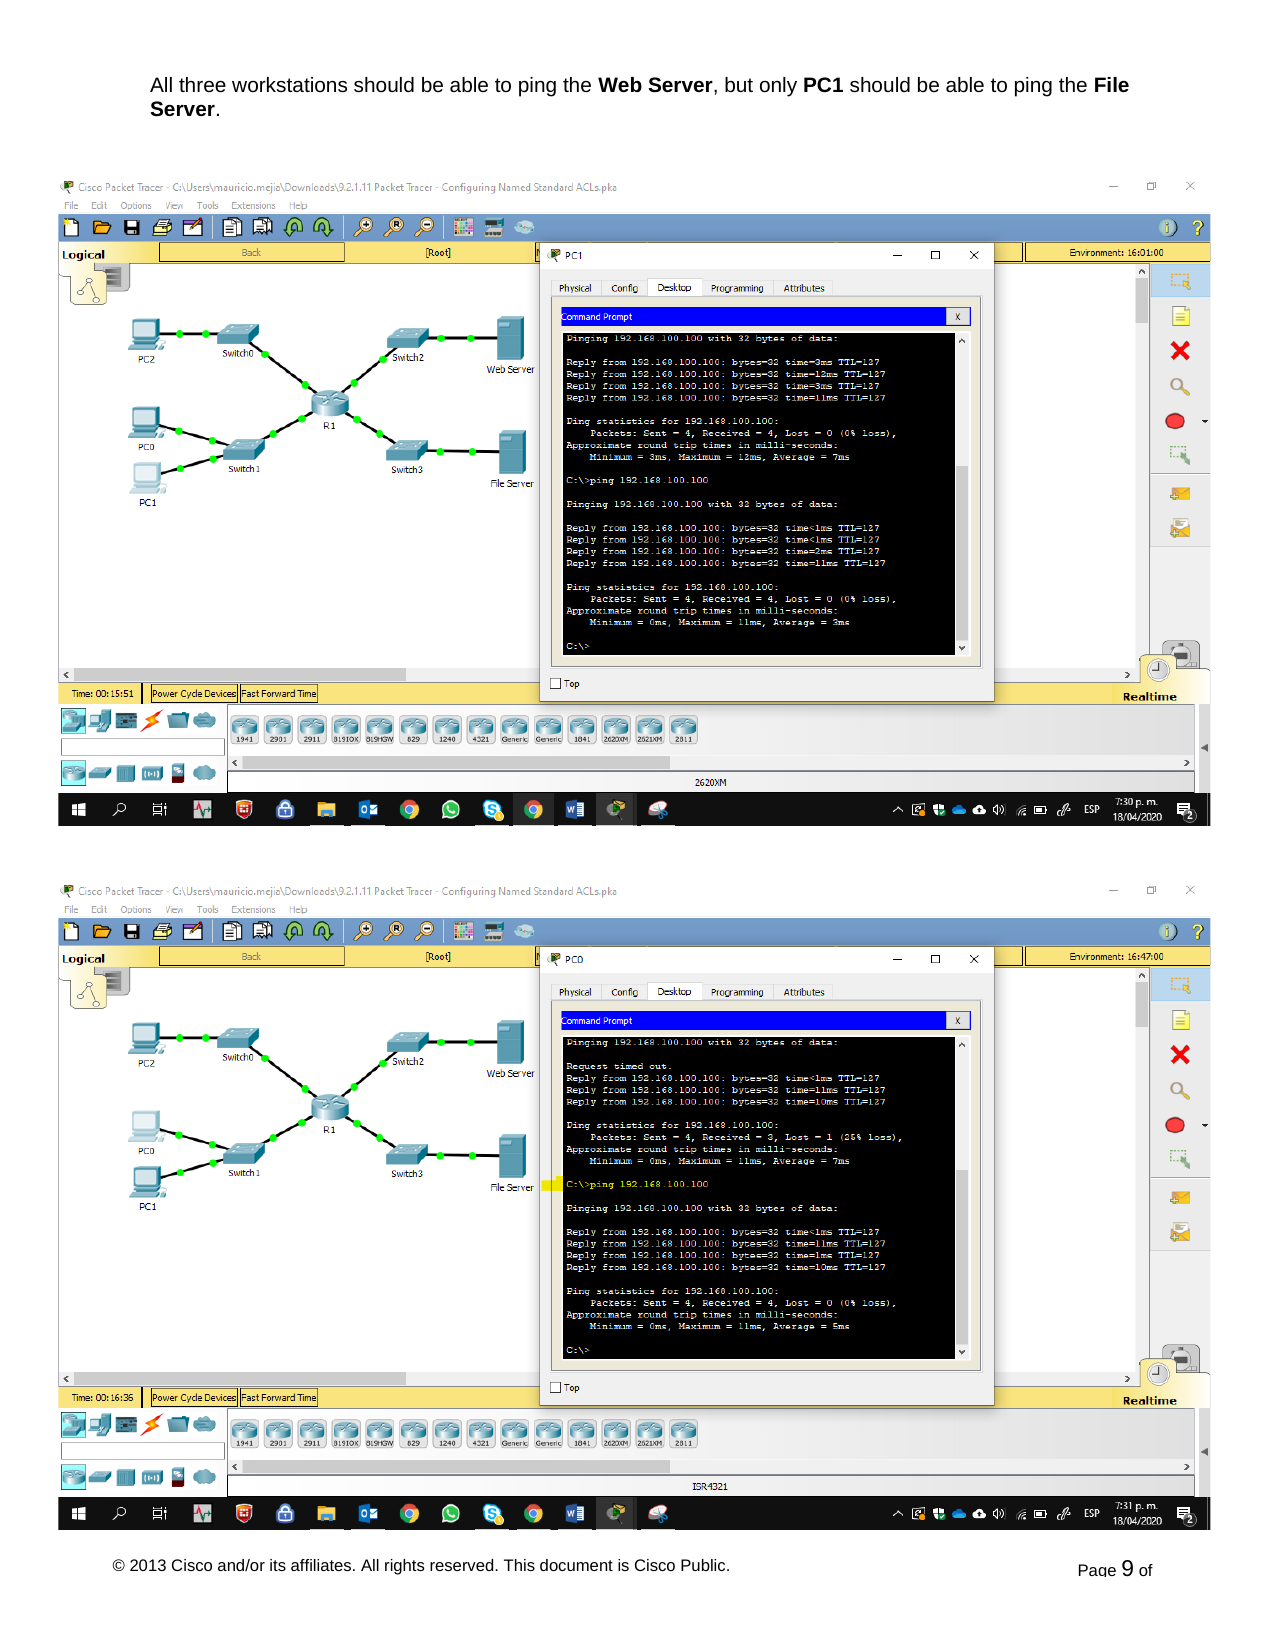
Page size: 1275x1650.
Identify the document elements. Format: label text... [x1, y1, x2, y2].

picture [58, 177, 1211, 826]
picture [58, 881, 1211, 1530]
text All three workstations should be able to ping the Web Server, but only PC1 should be able to ping the File Server. [150, 73, 1132, 121]
